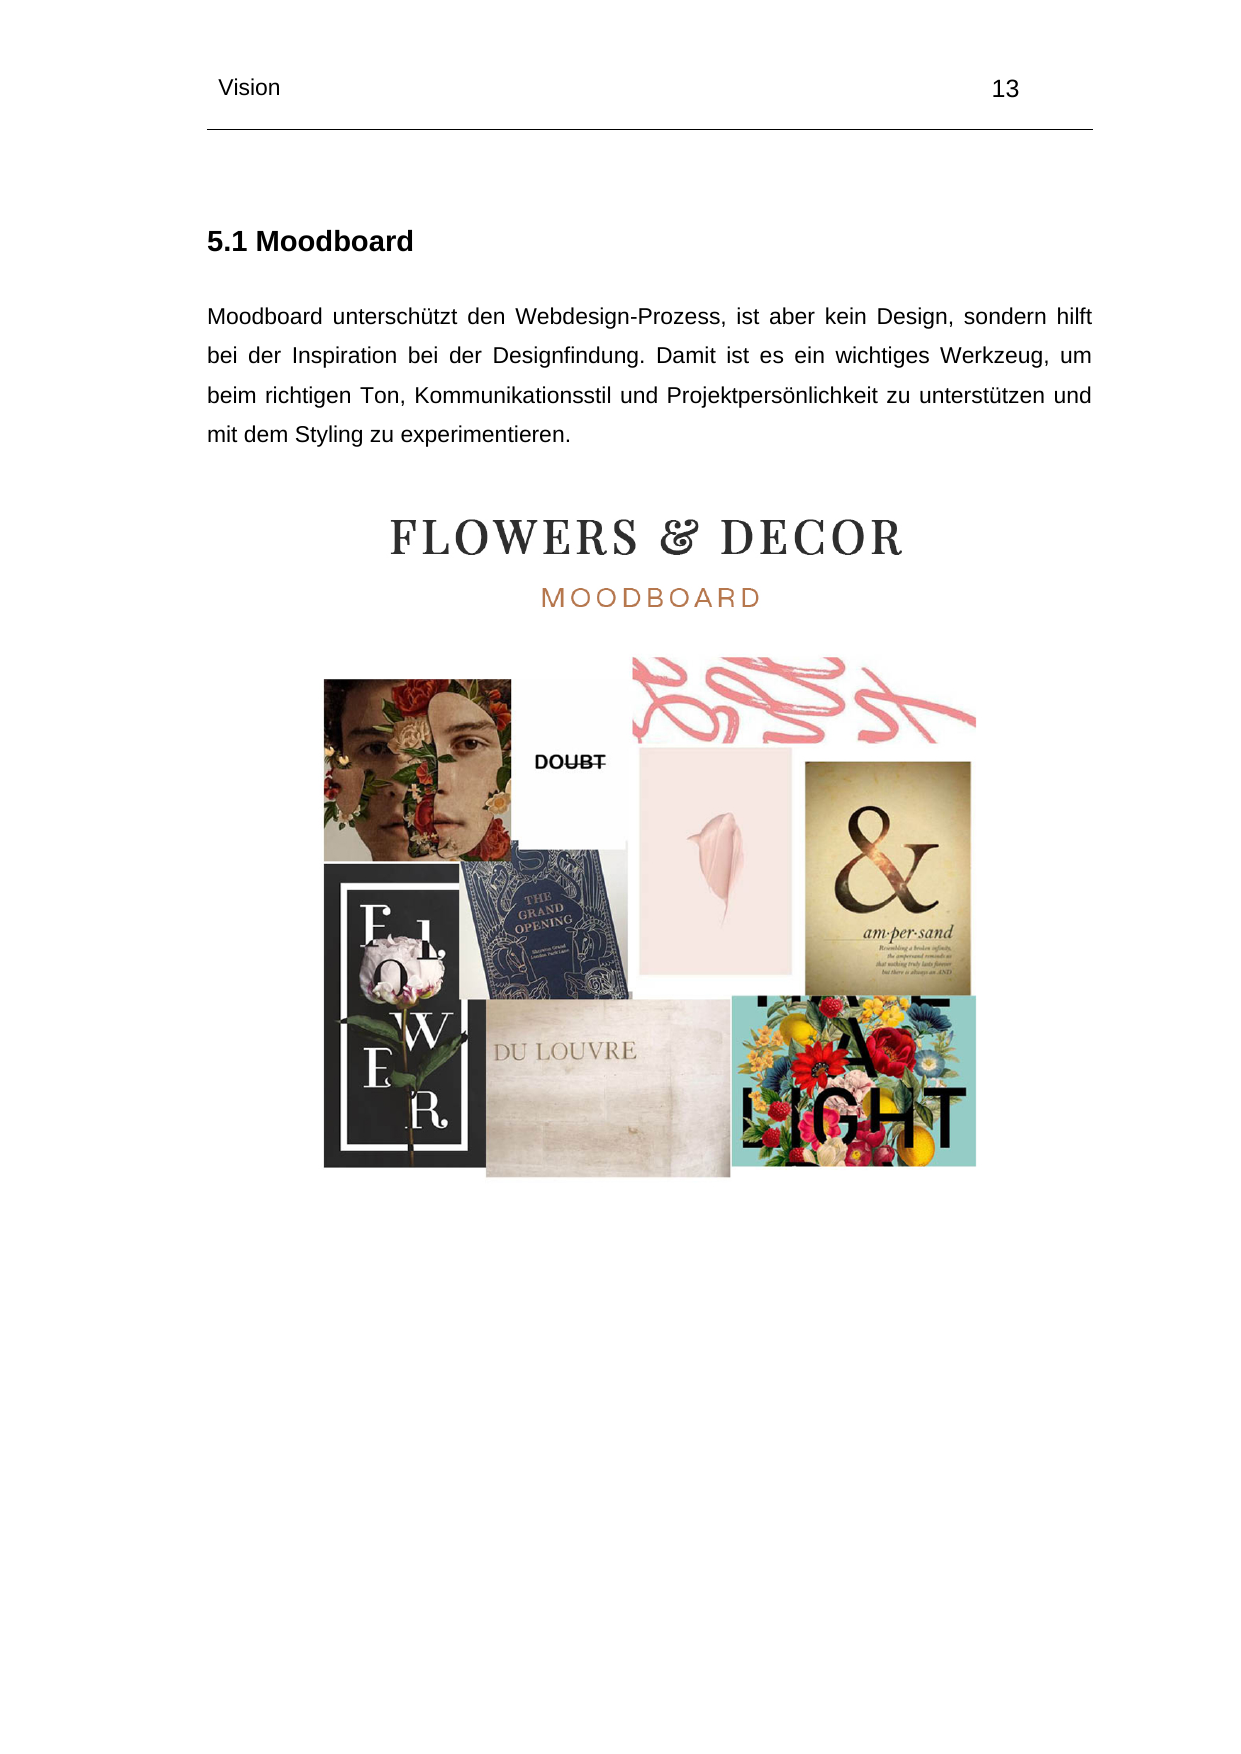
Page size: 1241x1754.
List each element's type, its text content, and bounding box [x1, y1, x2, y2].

picture [295, 490, 1004, 1198]
text Moodboard unterschützt den Webdesign-Prozess, ist aber kein Design, sondern hilft bei der Inspiration bei der Designfindung. Damit ist es ein wichtiges Werkzeug, um beim richtigen Ton, Kommunikationsstil und Projektpersönlichkeit zu unterstützen und mit dem Styling zu experimentieren. [207, 303, 1092, 448]
subtitle Moodboard [207, 223, 1092, 257]
